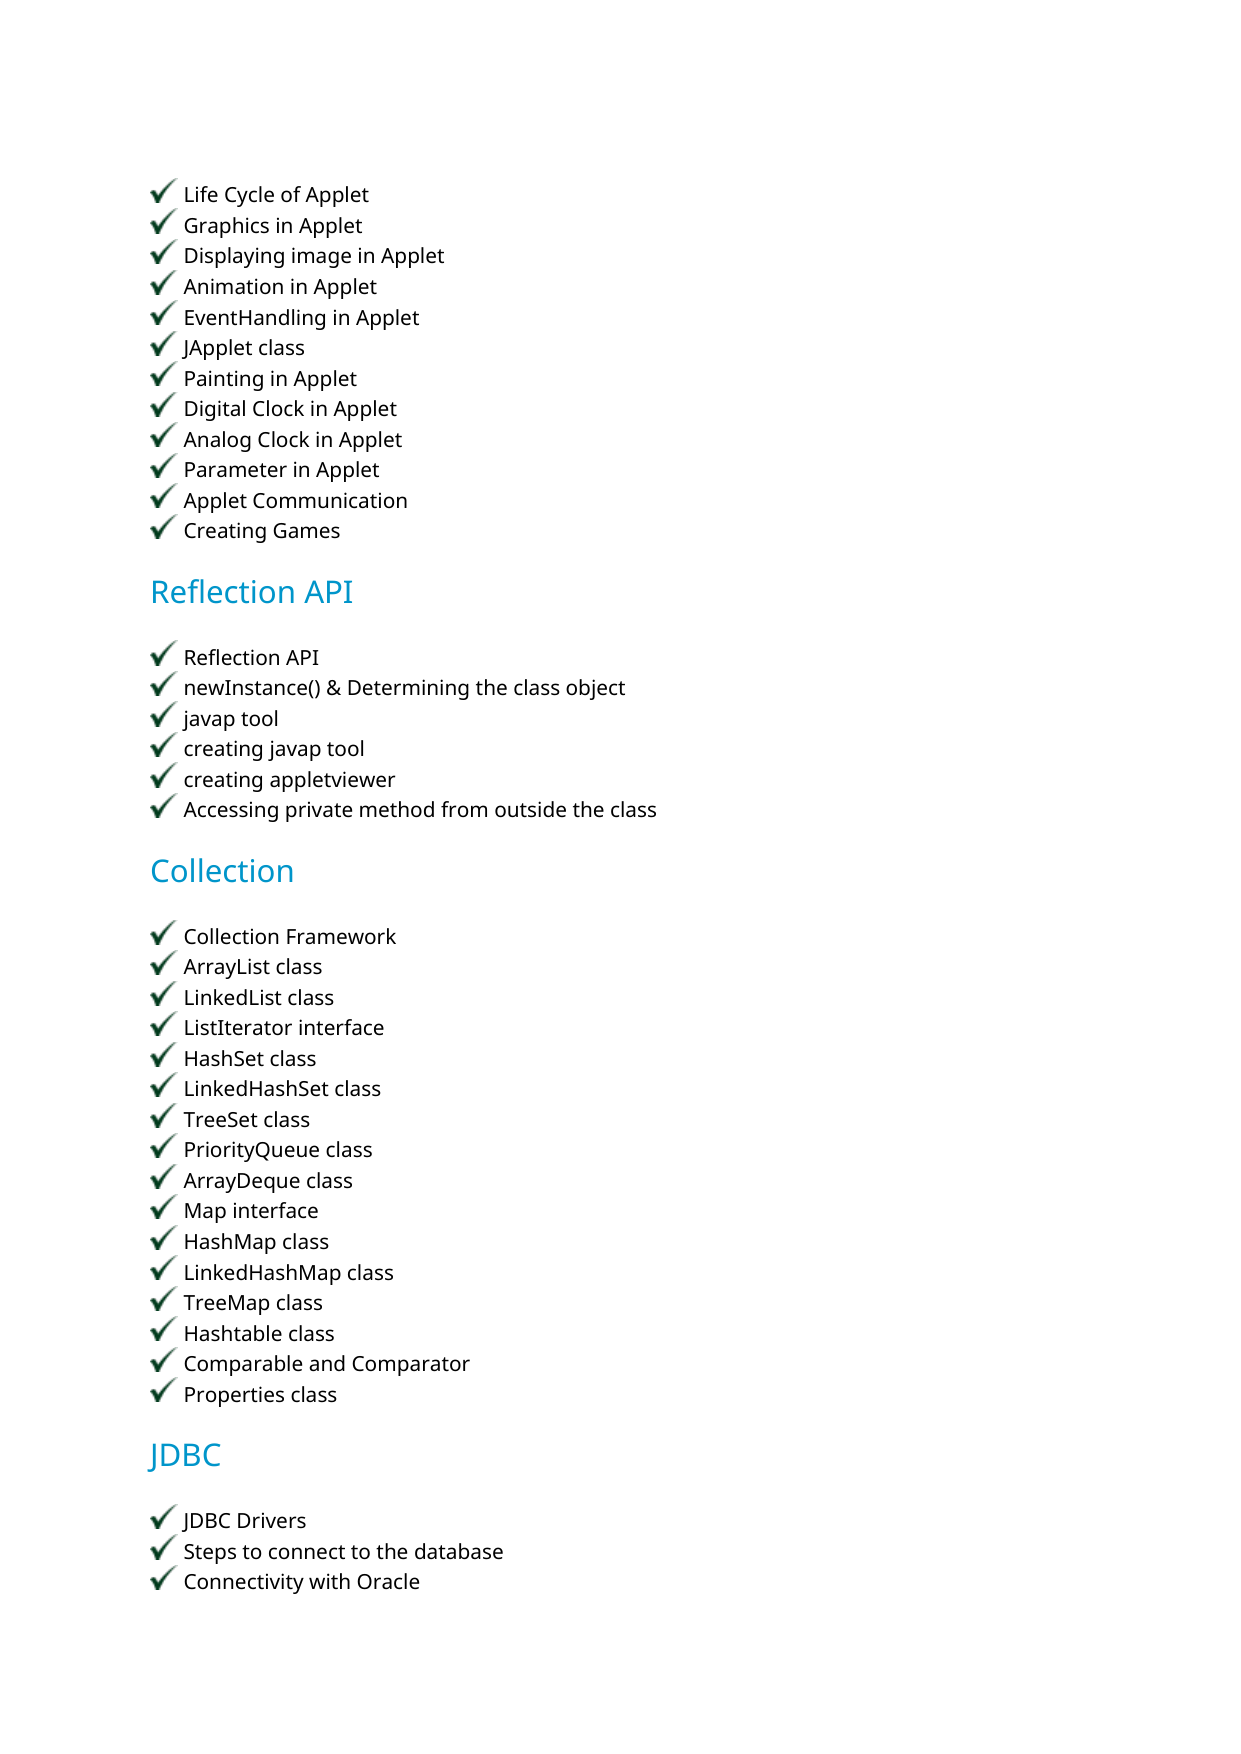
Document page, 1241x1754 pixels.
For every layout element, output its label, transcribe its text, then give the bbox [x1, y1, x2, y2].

picture [150, 950, 178, 975]
picture [150, 732, 178, 757]
picture [150, 300, 178, 325]
picture [150, 640, 178, 666]
picture [150, 392, 178, 417]
text Life Cycle of Applet Graphics in Applet Displaying image in Applet Animation in Applet EventHandling in Applet JApplet class Painting in Applet Digital Clock in Applet Analog Clock in Applet Parameter in Applet Applet Communication Creating Games [150, 150, 1090, 545]
picture [150, 1504, 178, 1529]
picture [150, 1225, 178, 1250]
picture [150, 239, 178, 264]
picture [150, 1042, 178, 1067]
picture [150, 1286, 178, 1311]
picture [150, 1011, 178, 1036]
picture [150, 981, 178, 1006]
picture [150, 1255, 178, 1280]
picture [150, 361, 178, 386]
picture [150, 1377, 178, 1402]
picture [150, 1565, 178, 1590]
picture [150, 1103, 178, 1128]
picture [150, 270, 178, 295]
picture [150, 331, 178, 356]
text Collection Framework ArrayList class LinkedList class ListIterator interface HashSet class LinkedHashSet class TreeSet class PriorityQueue class ArrayDeque class Map interface HashMap class LinkedHashMap class TreeMap class Hashtable class Comparable and Comparator Properties class [150, 891, 1090, 1408]
picture [150, 1534, 178, 1560]
picture [150, 453, 178, 478]
picture [150, 1347, 178, 1372]
picture [150, 762, 178, 788]
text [150, 1476, 1090, 1596]
picture [150, 671, 178, 696]
picture [150, 1072, 178, 1097]
text Reflection API newInstance() & Determining the class object javap tool creating javap tool creating appletviewer Accessing private method from outside the class [150, 612, 1090, 824]
picture [150, 1194, 178, 1219]
picture [150, 1316, 178, 1341]
picture [150, 793, 178, 818]
picture [150, 1164, 178, 1189]
picture [150, 208, 178, 234]
picture [150, 920, 178, 945]
text Collection [150, 849, 1090, 891]
text JDBC [150, 1433, 1090, 1476]
picture [150, 514, 178, 539]
picture [150, 422, 178, 447]
picture [150, 178, 178, 203]
picture [150, 1133, 178, 1158]
text Reflection API [150, 570, 1090, 612]
picture [150, 701, 178, 727]
picture [150, 483, 178, 508]
